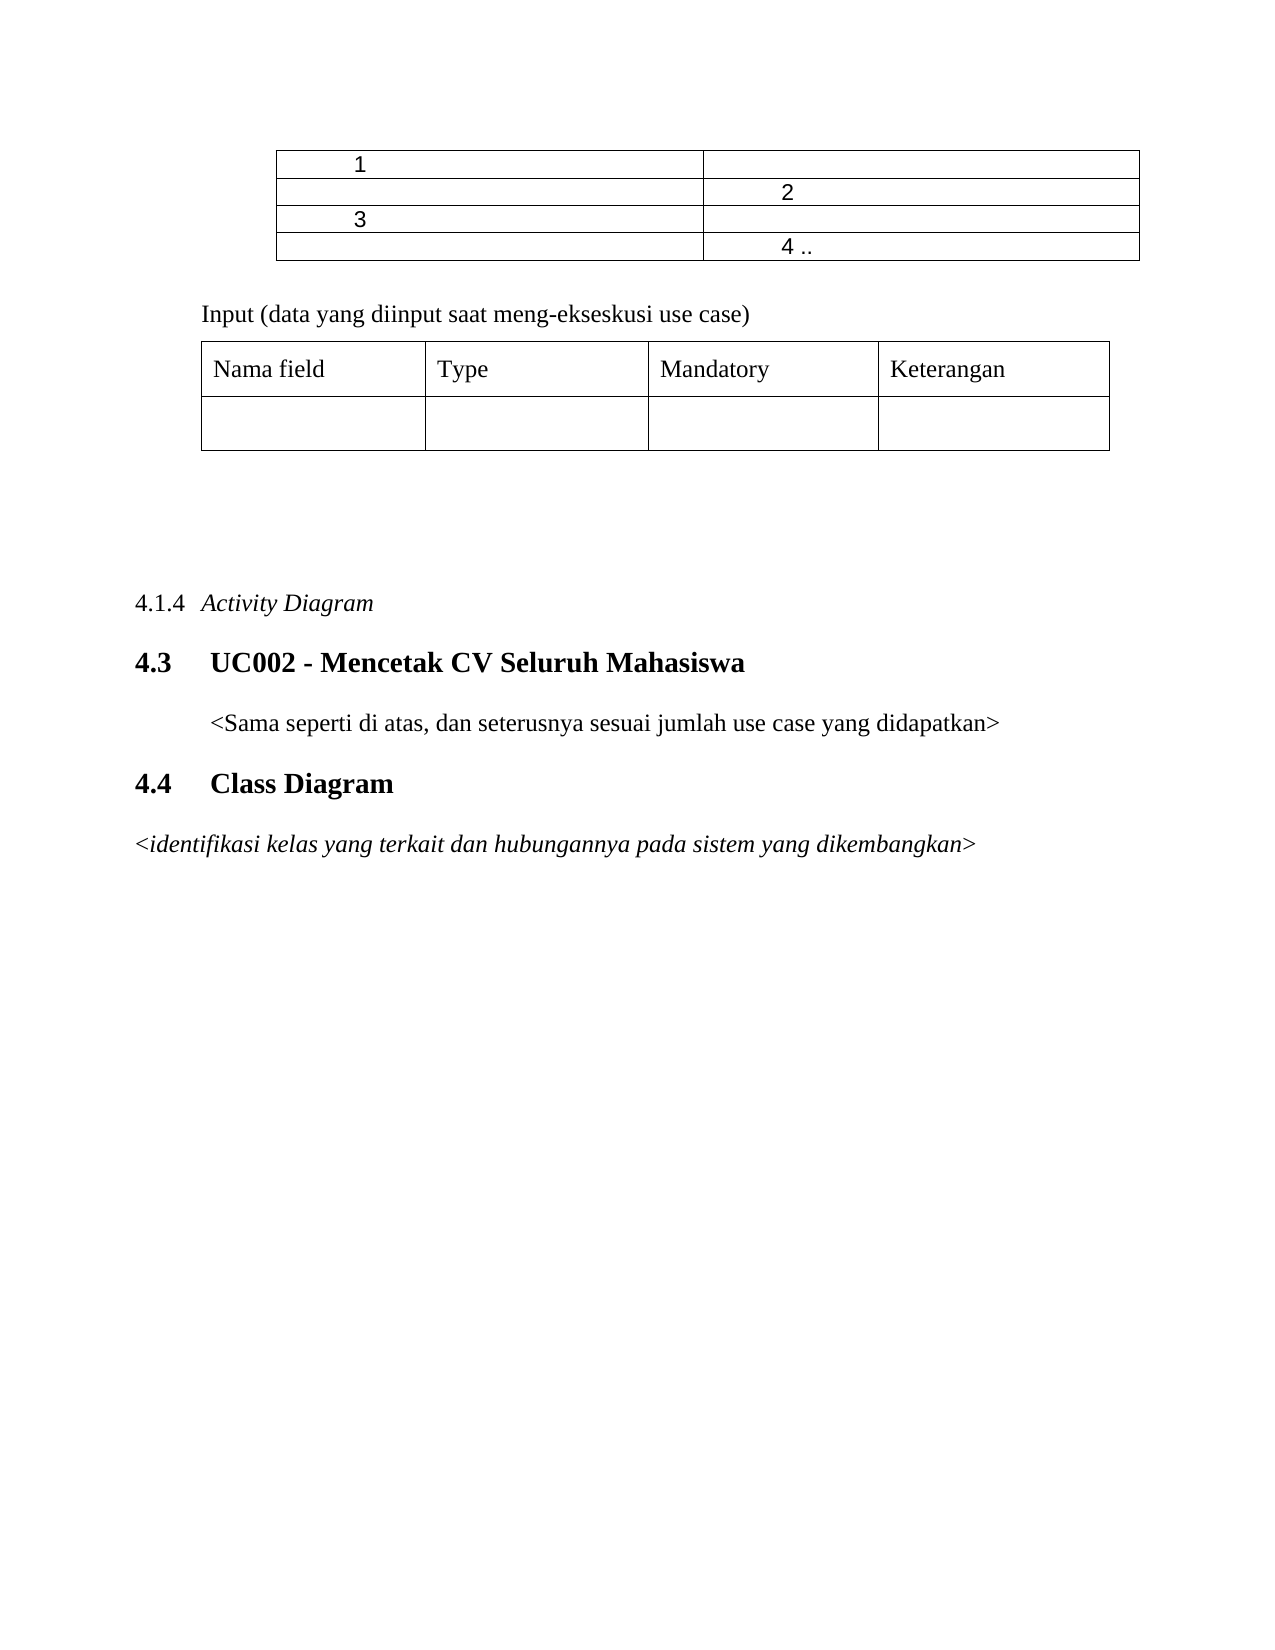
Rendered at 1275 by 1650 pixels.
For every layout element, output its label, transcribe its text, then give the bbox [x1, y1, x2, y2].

table_cell [649, 397, 878, 450]
table_cell [704, 151, 1139, 177]
table_header Keterangan [879, 342, 1109, 396]
table_cell [879, 397, 1109, 450]
table_cell [202, 397, 425, 450]
table_cell [426, 397, 648, 450]
table_cell 2 [704, 179, 1139, 205]
text 4.1.4 Activity Diagram [135, 588, 1140, 616]
subtitle UC002 - Mencetak CV Seluruh Mahasiswa [135, 646, 1140, 679]
text Input (data yang diinput saat meng-ekseskusi use case) [201, 299, 1140, 328]
table_header Nama field [202, 342, 425, 396]
table_cell [704, 206, 1139, 232]
subtitle Class Diagram [135, 766, 1140, 800]
table_cell [277, 233, 703, 259]
text <identifikasi kelas yang terkait dan hubungannya pada sistem yang dikembangkan> [135, 829, 1140, 858]
table_cell 1 [277, 151, 703, 177]
table_cell 3 [277, 206, 703, 232]
table_cell 4 .. [704, 233, 1139, 259]
table_header Type [426, 342, 648, 396]
table_header Mandatory [649, 342, 878, 396]
text <Sama seperti di atas, dan seterusnya sesuai jumlah use case yang didapatkan> [135, 708, 1140, 737]
table_cell [277, 179, 703, 205]
